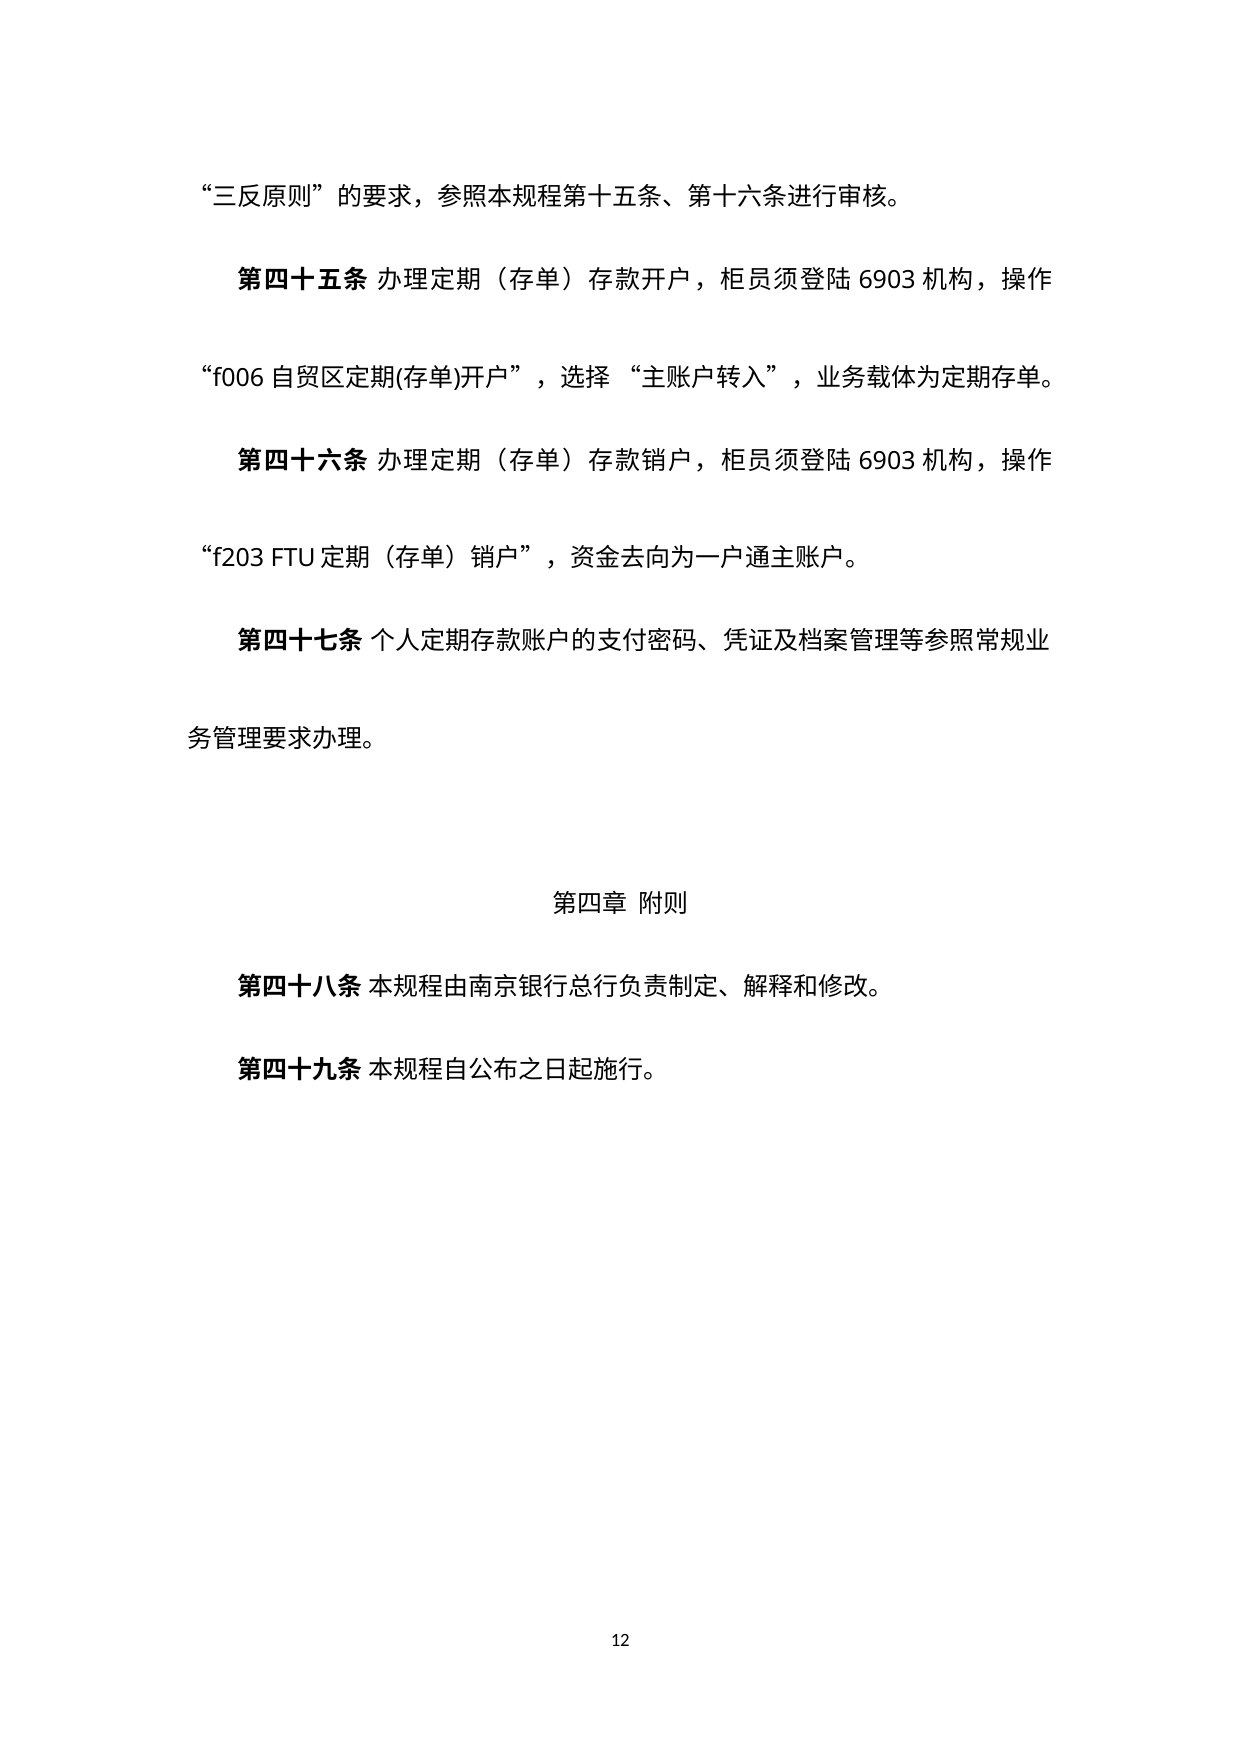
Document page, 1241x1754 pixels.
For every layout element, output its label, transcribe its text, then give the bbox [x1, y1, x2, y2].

text 第四十六条 办理定期（存单）存款销户，柜员须登陆6903机构，操作“f203 FTU定期（存单）销户”，资金去向为一户通主账户。 [187, 426, 1053, 588]
text 第四十九条 本规程自公布之日起施行。 [187, 1035, 1053, 1100]
text 第四十五条 办理定期（存单）存款开户，柜员须登陆6903机构，操作“f006 自贸区定期(存单)开户”，选择 “主账户转入”，业务载体为定期存单。 [187, 245, 1053, 408]
text 第四十八条 本规程由南京银行总行负责制定、解释和修改。 [187, 952, 1053, 1017]
text 第四十七条 个人定期存款账户的支付密码、凭证及档案管理等参照常规业务管理要求办理。 [187, 606, 1053, 769]
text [187, 162, 1053, 227]
text 第四章 附则 [187, 869, 1053, 934]
